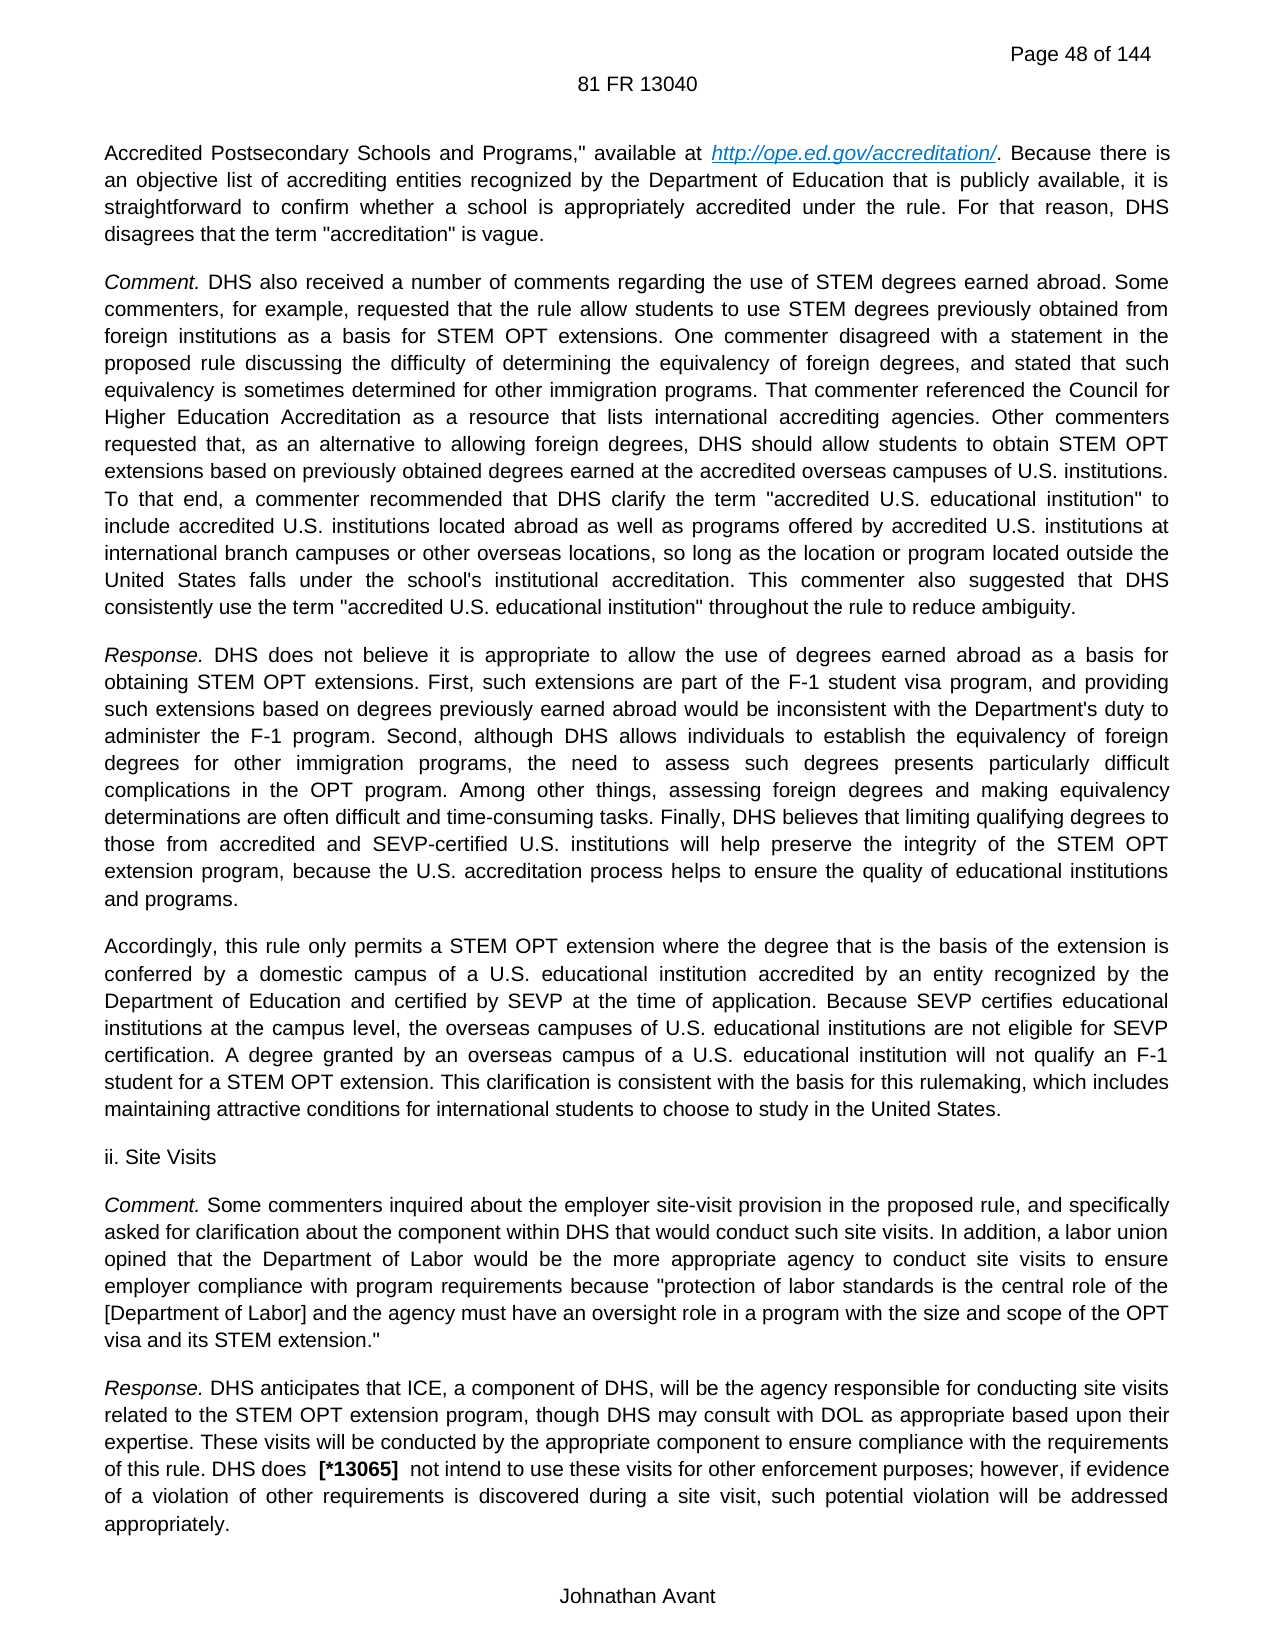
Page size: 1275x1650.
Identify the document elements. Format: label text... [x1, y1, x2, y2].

text Response. DHS anticipates that ICE, a component of DHS, will be the agency responsible for conducting site visits related to the STEM OPT extension program, though DHS may consult with DOL as appropriate based upon their expertise. These visits will be conducted by the appropriate component to ensure compliance with the requirements of this rule. DHS does [*13065] not intend to use these visits for other enforcement purposes; however, if evidence of a violation of other requirements is discovered during a site visit, such potential violation will be addressed appropriately. [104, 1373, 1171, 1535]
text Accordingly, this rule only permits a STEM OPT extension where the degree that is the basis of the extension is conferred by a domestic campus of a U.S. educational institution accredited by an entity recognized by the Department of Education and certified by SEVP at the time of application. Because SEVP certifies educational institutions at the campus level, the overseas campuses of U.S. educational institutions are not eligible for SEVP certification. A degree granted by an overseas campus of a U.S. educational institution will not qualify an F-1 student for a STEM OPT extension. This clarification is consistent with the basis for this rulemaking, which includes maintaining attractive conditions for international students to choose to study in the United States. [104, 931, 1171, 1121]
text Comment. Some commenters inquired about the employer site-visit provision in the proposed rule, and specifically asked for clarification about the component within DHS that would conduct such site visits. In addition, a labor union opined that the Department of Labor would be the more appropriate agency to conduct site visits to ensure employer compliance with program requirements because "protection of labor standards is the central role of the [Department of Labor] and the agency must have an oversight role in a program with the size and scope of the OPT visa and its STEM extension." [104, 1189, 1171, 1352]
text Comment. DHS also received a number of comments regarding the use of STEM degrees earned abroad. Some commenters, for example, requested that the rule allow students to use STEM degrees previously obtained from foreign institutions as a basis for STEM OPT extensions. One commenter disagreed with a statement in the proposed rule discussing the difficulty of determining the equivalency of foreign degrees, and stated that such equivalency is sometimes determined for other immigration programs. That commenter referenced the Council for Higher Education Accreditation as a resource that lists international accrediting agencies. Other commenters requested that, as an alternative to allowing foreign degrees, DHS should allow students to obtain STEM OPT extensions based on previously obtained degrees earned at the accredited overseas campuses of U.S. institutions. To that end, a commenter recommended that DHS clarify the term "accredited U.S. educational institution" to include accredited U.S. institutions located abroad as well as programs offered by accredited U.S. institutions at international branch campuses or other overseas locations, so long as the location or program located outside the United States falls under the school's institutional accreditation. This commenter also suggested that DHS consistently use the term "accredited U.S. educational institution" throughout the rule to reduce ambiguity. [104, 267, 1171, 619]
text ii. Site Visits [104, 1142, 1171, 1169]
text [104, 137, 1171, 246]
text Response. DHS does not believe it is appropriate to allow the use of degrees earned abroad as a basis for obtaining STEM OPT extensions. First, such extensions are part of the F-1 student visa program, and providing such extensions based on degrees previously earned abroad would be inconsistent with the Department's duty to administer the F-1 program. Second, although DHS allows individuals to establish the equivalency of foreign degrees for other immigration programs, the need to assess such degrees presents particularly difficult complications in the OPT program. Among other things, assessing foreign degrees and making equivalency determinations are often difficult and time-consuming tasks. Finally, DHS believes that limiting qualifying degrees to those from accredited and SEVP-certified U.S. institutions will help preserve the integrity of the STEM OPT extension program, because the U.S. accreditation process helps to ensure the quality of educational institutions and programs. [104, 639, 1171, 910]
